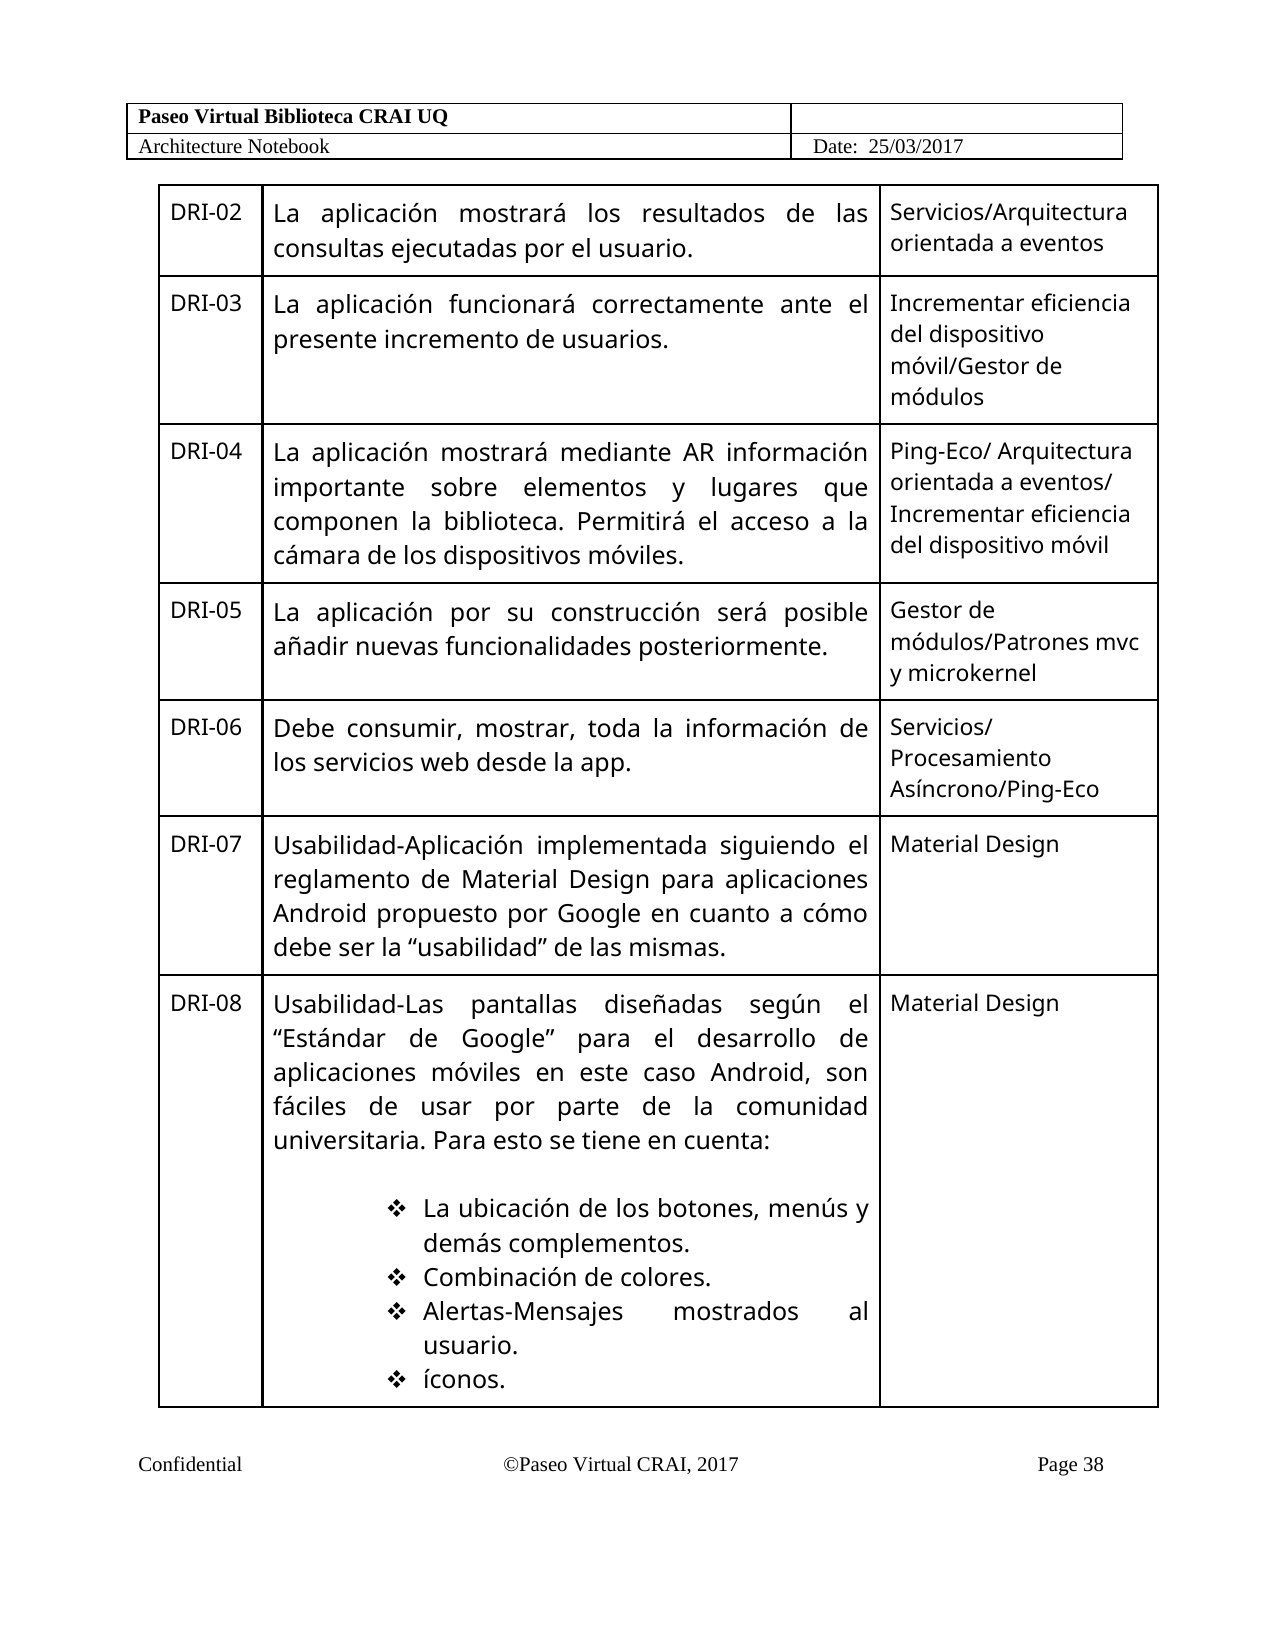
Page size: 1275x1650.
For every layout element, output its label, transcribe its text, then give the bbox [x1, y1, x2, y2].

table_cell Material Design [881, 976, 1157, 1406]
table_cell DRI-05 [160, 584, 261, 698]
table_cell DRI-04 [160, 425, 261, 582]
table_cell La aplicación mostrará los resultados de las consultas ejecutadas por el usuario. [264, 186, 879, 275]
table_cell Incrementar eficiencia del dispositivo móvil/Gestor de módulos [881, 277, 1157, 423]
table_cell La aplicación mostrará mediante AR información importante sobre elementos y lugares que componen la biblioteca. Permitirá el acceso a la cámara de los dispositivos móviles. [264, 425, 879, 582]
table_cell Servicios/Arquitectura orientada a eventos [881, 186, 1157, 275]
table_cell Gestor de módulos/Patrones mvc y microkernel [881, 584, 1157, 698]
table_cell DRI-08 [160, 976, 261, 1406]
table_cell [264, 976, 879, 1406]
table_cell La aplicación por su construcción será posible añadir nuevas funcionalidades posteriormente. [264, 584, 879, 698]
table_cell DRI-02 [160, 186, 261, 275]
table_cell DRI-06 [160, 701, 261, 815]
table_cell Servicios/Procesamiento Asíncrono/Ping-Eco [881, 701, 1157, 815]
table_cell Material Design [881, 817, 1157, 974]
table_cell La aplicación funcionará correctamente ante el presente incremento de usuarios. [264, 277, 879, 423]
table_cell DRI-03 [160, 277, 261, 423]
table_cell Debe consumir, mostrar, toda la información de los servicios web desde la app. [264, 701, 879, 815]
table_cell Ping-Eco/ Arquitectura orientada a eventos/ Incrementar eficiencia del dispositivo móvil [881, 425, 1157, 582]
table_cell Usabilidad-Aplicación implementada siguiendo el reglamento de Material Design para aplicaciones Android propuesto por Google en cuanto a cómo debe ser la “usabilidad” de las mismas. [264, 817, 879, 974]
table_cell DRI-07 [160, 817, 261, 974]
